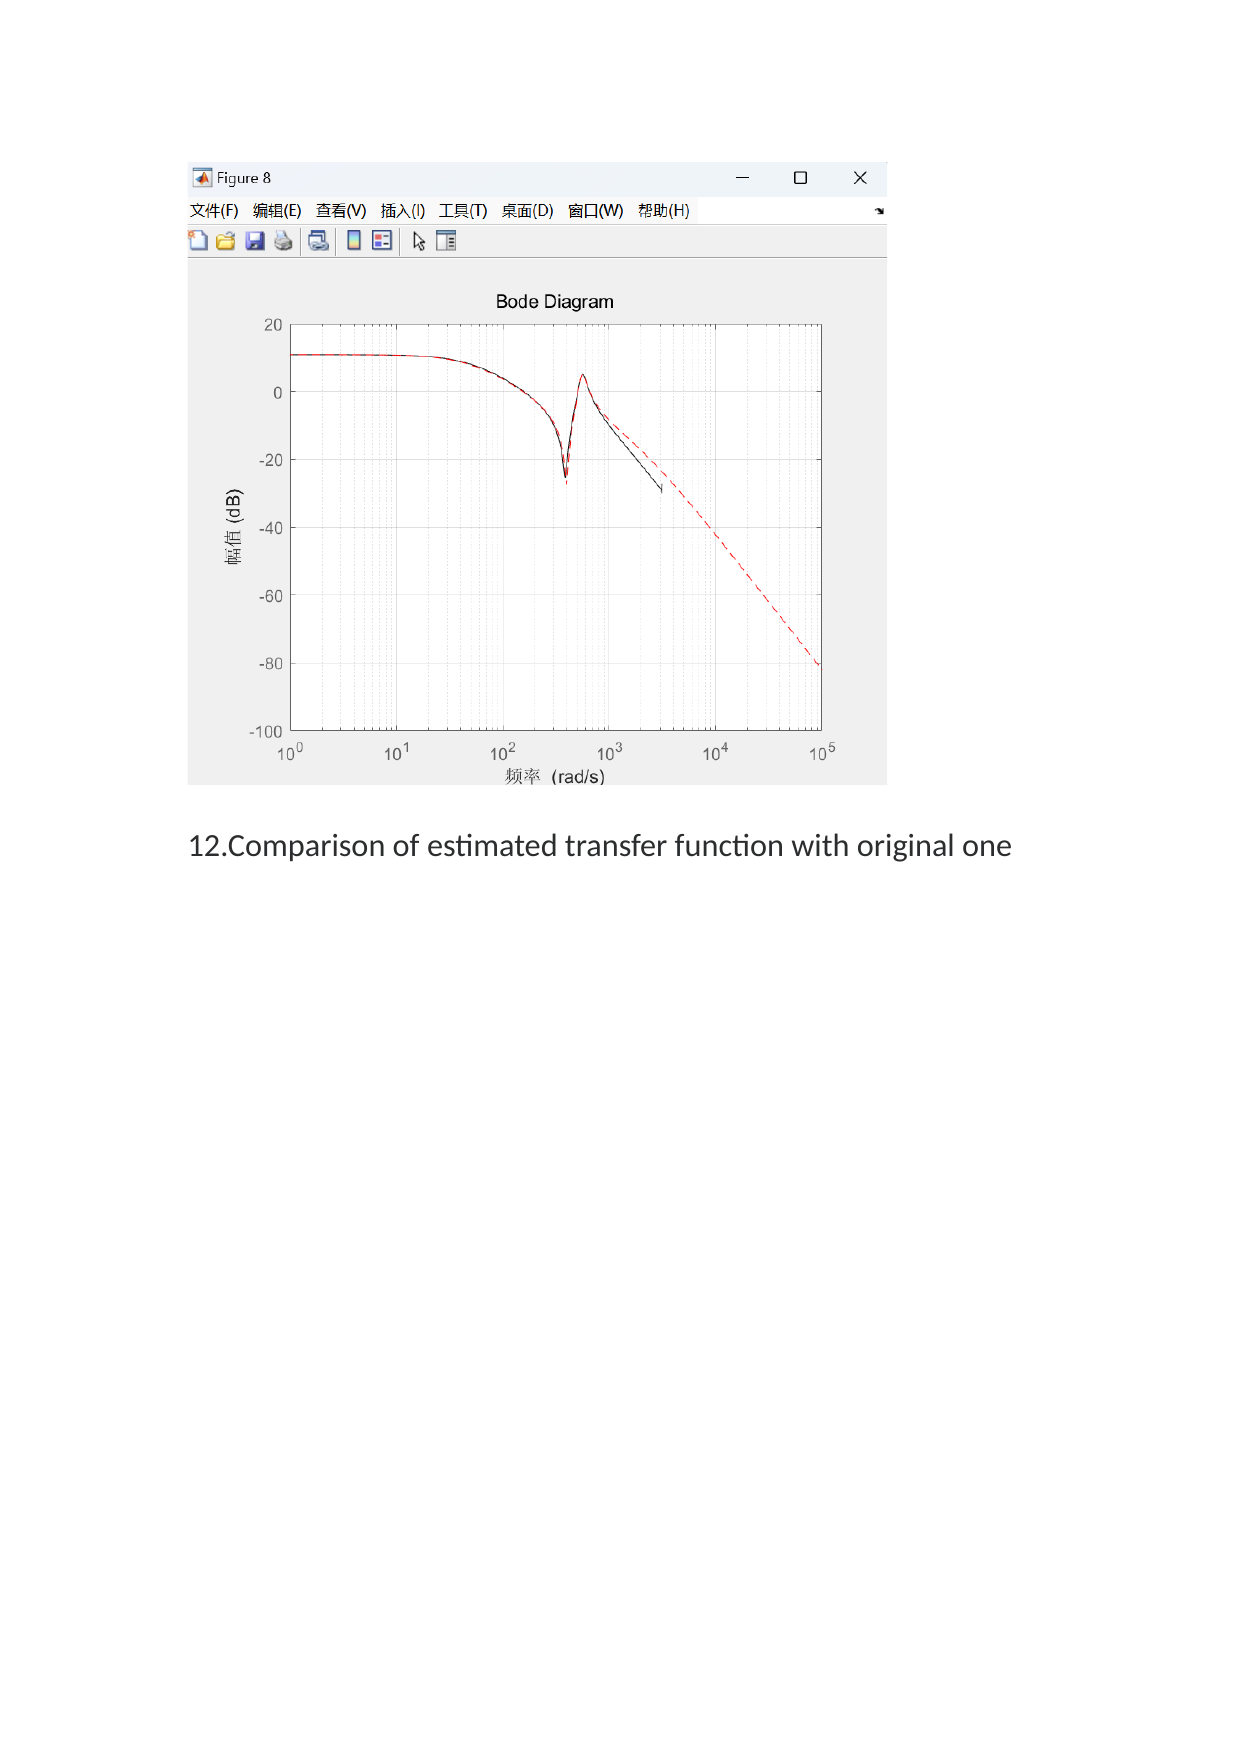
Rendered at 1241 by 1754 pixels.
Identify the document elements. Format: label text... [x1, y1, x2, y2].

picture [187, 162, 888, 785]
text 12.Comparison of estimated transfer function with original one [187, 812, 1053, 877]
